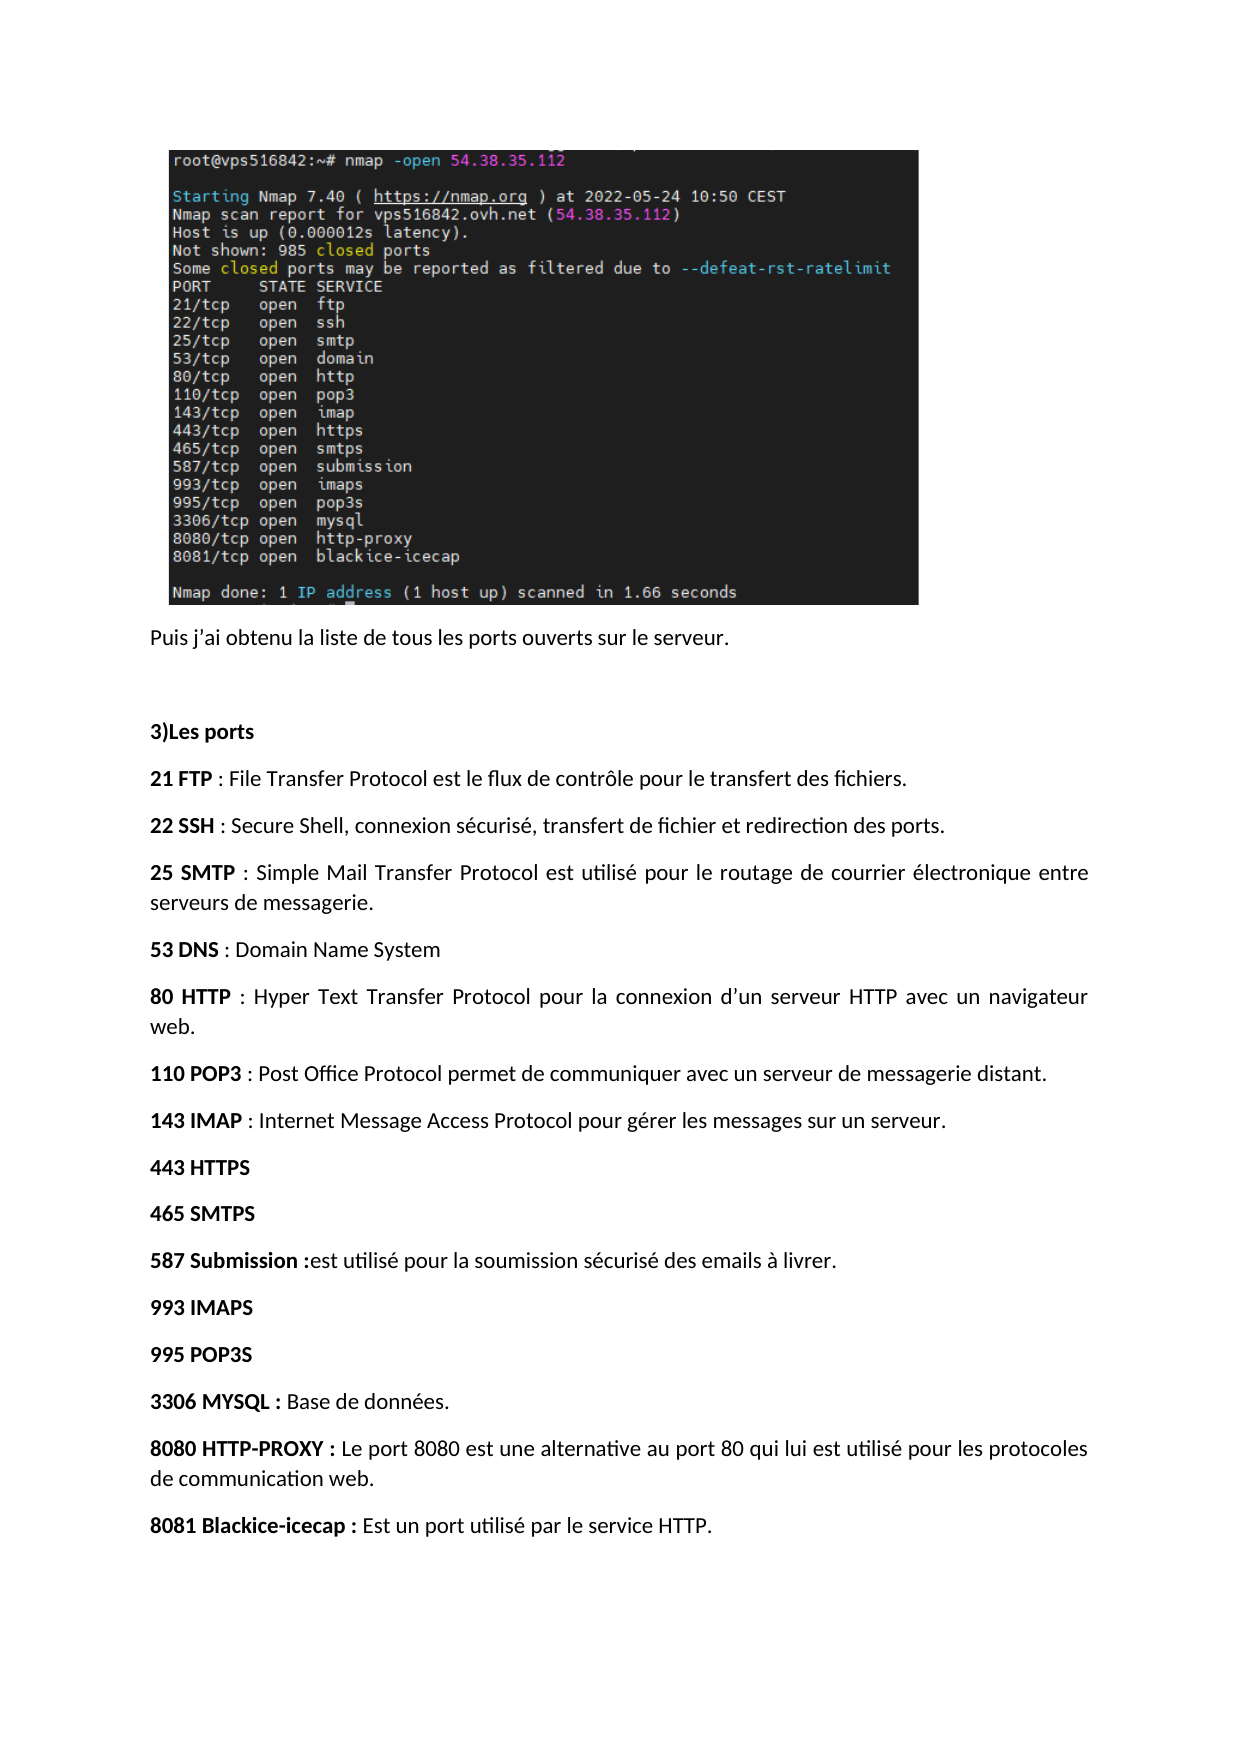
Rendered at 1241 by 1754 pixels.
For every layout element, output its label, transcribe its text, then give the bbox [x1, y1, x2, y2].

text 587 Submission :est utilisé pour la soumission sécurisé des emails à livrer. [150, 1246, 1090, 1274]
text 25 SMTP : Simple Mail Transfer Protocol est utilisé pour le routage de courrier électronique entre serveurs de messagerie. [150, 858, 1090, 916]
text 3306 MYSQL : Base de données. [150, 1387, 1090, 1415]
text 8080 HTTP-PROXY : Le port 8080 est une alternative au port 80 qui lui est utilisé pour les protocoles de communication web. [150, 1434, 1090, 1492]
text Puis j’ai obtenu la liste de tous les ports ouverts sur le serveur. [150, 623, 1090, 652]
text 3)Les ports [150, 717, 1090, 745]
text 53 DNS : Domain Name System [150, 935, 1090, 963]
text 443 HTTPS [150, 1153, 1090, 1181]
text 8081 Blackice-icecap : Est un port utilisé par le service HTTP. [150, 1511, 1090, 1539]
text 465 SMTPS [150, 1199, 1090, 1228]
text 80 HTTP : Hyper Text Transfer Protocol pour la connexion d’un serveur HTTP avec un navigateur web. [150, 982, 1090, 1040]
text 110 POP3 : Post Office Protocol permet de communiquer avec un serveur de messagerie distant. [150, 1059, 1090, 1087]
text 995 POP3S [150, 1340, 1090, 1368]
text 143 IMAP : Internet Message Access Protocol pour gérer les messages sur un serveur. [150, 1106, 1090, 1134]
text 993 IMAPS [150, 1293, 1090, 1321]
text 22 SSH : Secure Shell, connexion sécurisé, transfert de fichier et redirection des ports. [150, 811, 1090, 839]
text 21 FTP : File Transfer Protocol est le flux de contrôle pour le transfert des fichiers. [150, 764, 1090, 792]
